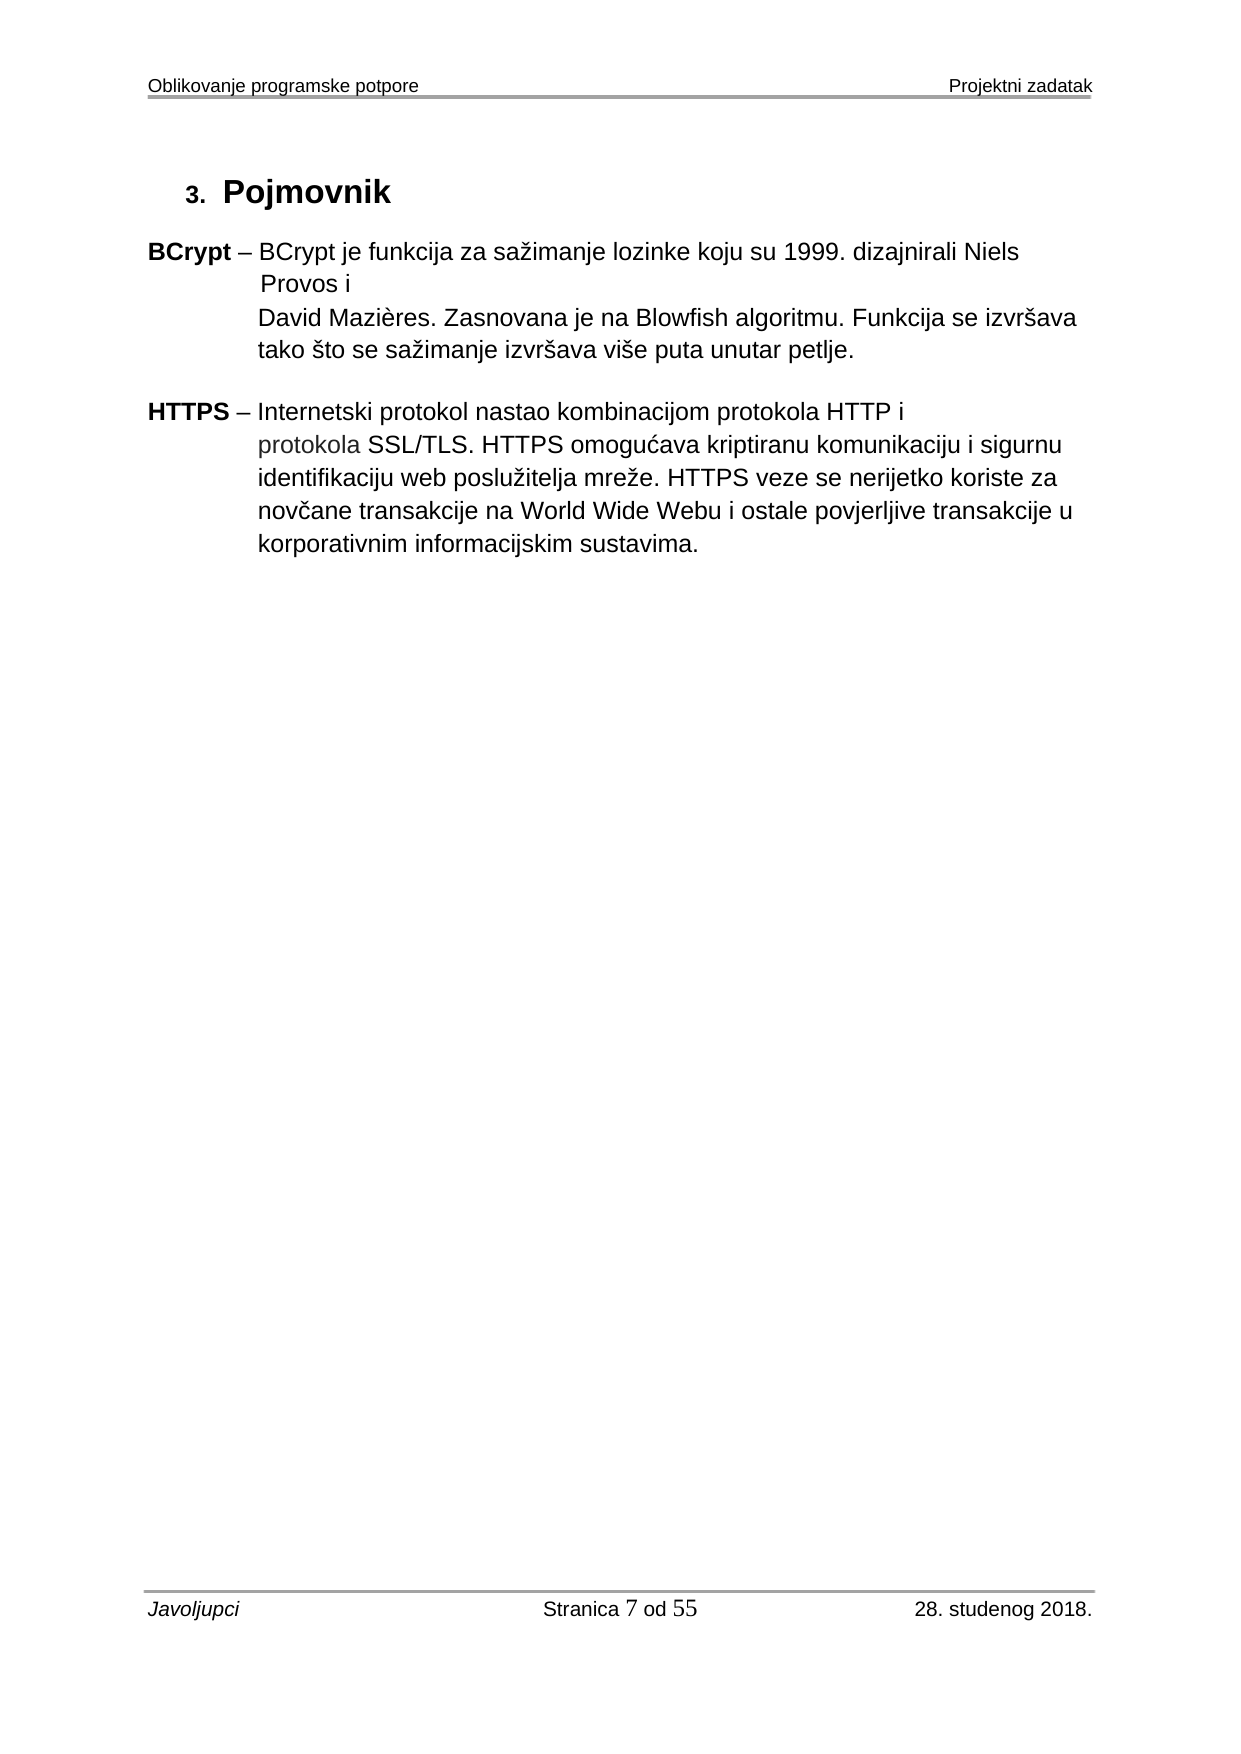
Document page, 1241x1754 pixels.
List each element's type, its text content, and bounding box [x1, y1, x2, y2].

text David Mazières. Zasnovana je na Blowfish algoritmu. Funkcija se izvršava tako što se sažimanje izvršava više puta unutar petlje. [258, 302, 1093, 364]
picture [147, 95, 1092, 99]
text HTTPS – Internetski protokol nastao kombinacijom protokola HTTP i [148, 397, 1093, 426]
subtitle Pojmovnik [185, 173, 1093, 211]
text BCrypt – BCrypt je funkcija za sažimanje lozinke koju su 1999. dizajnirali Niels Provos i [148, 236, 1093, 298]
text protokola SSL/TLS. HTTPS omogućava kriptiranu komunikaciju i sigurnu identifikaciju web poslužitelja mreže. HTTPS veze se nerijetko koriste za novčane transakcije na World Wide Webu i ostale povjerljive transakcije u korporativnim informacijskim sustavima. [258, 430, 1093, 558]
